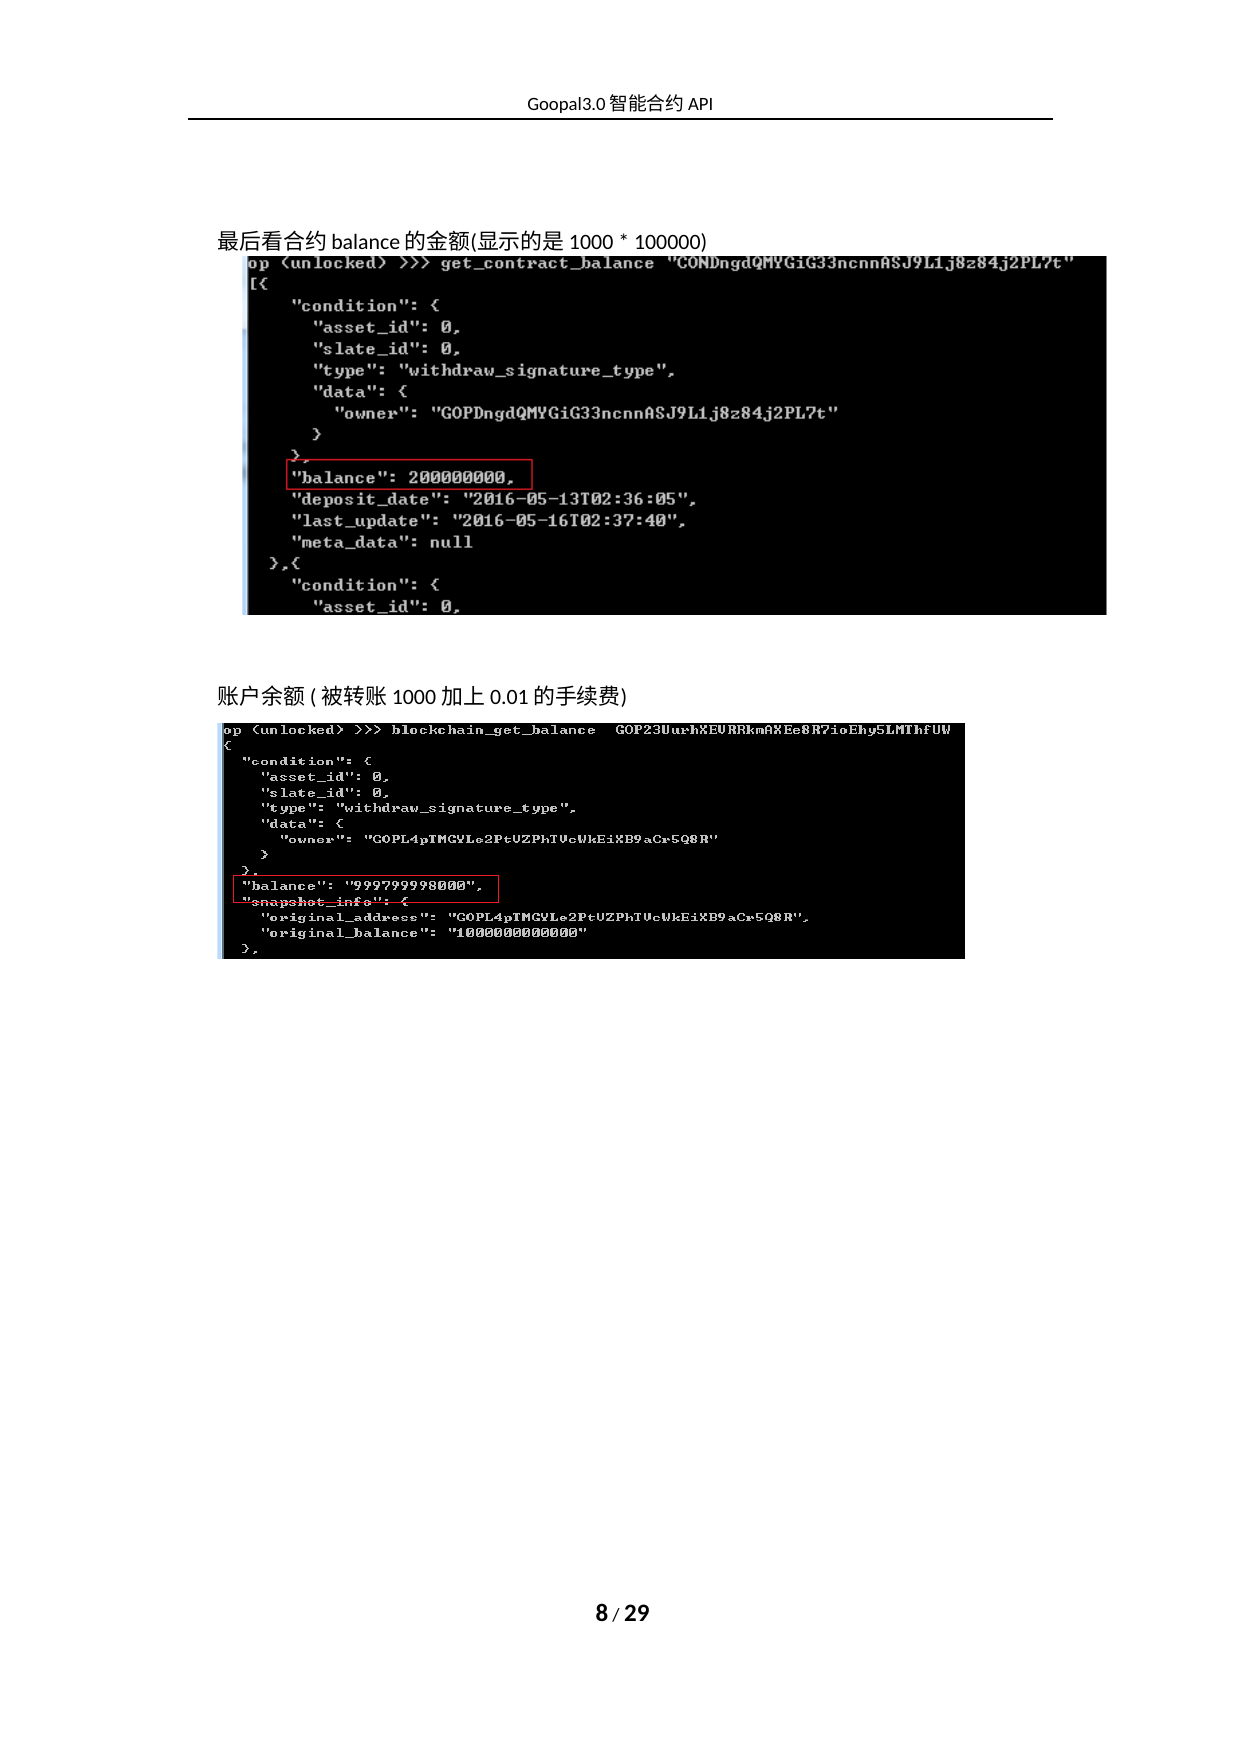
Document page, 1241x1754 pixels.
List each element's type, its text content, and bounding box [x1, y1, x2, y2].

picture [242, 256, 1108, 615]
picture [217, 723, 965, 959]
text 最后看合约balance的金额(显示的是1000 * 100000) [187, 223, 1053, 256]
text 账户余额 ( 被转账 1000 加上 0.01的手续费) [187, 678, 1053, 711]
